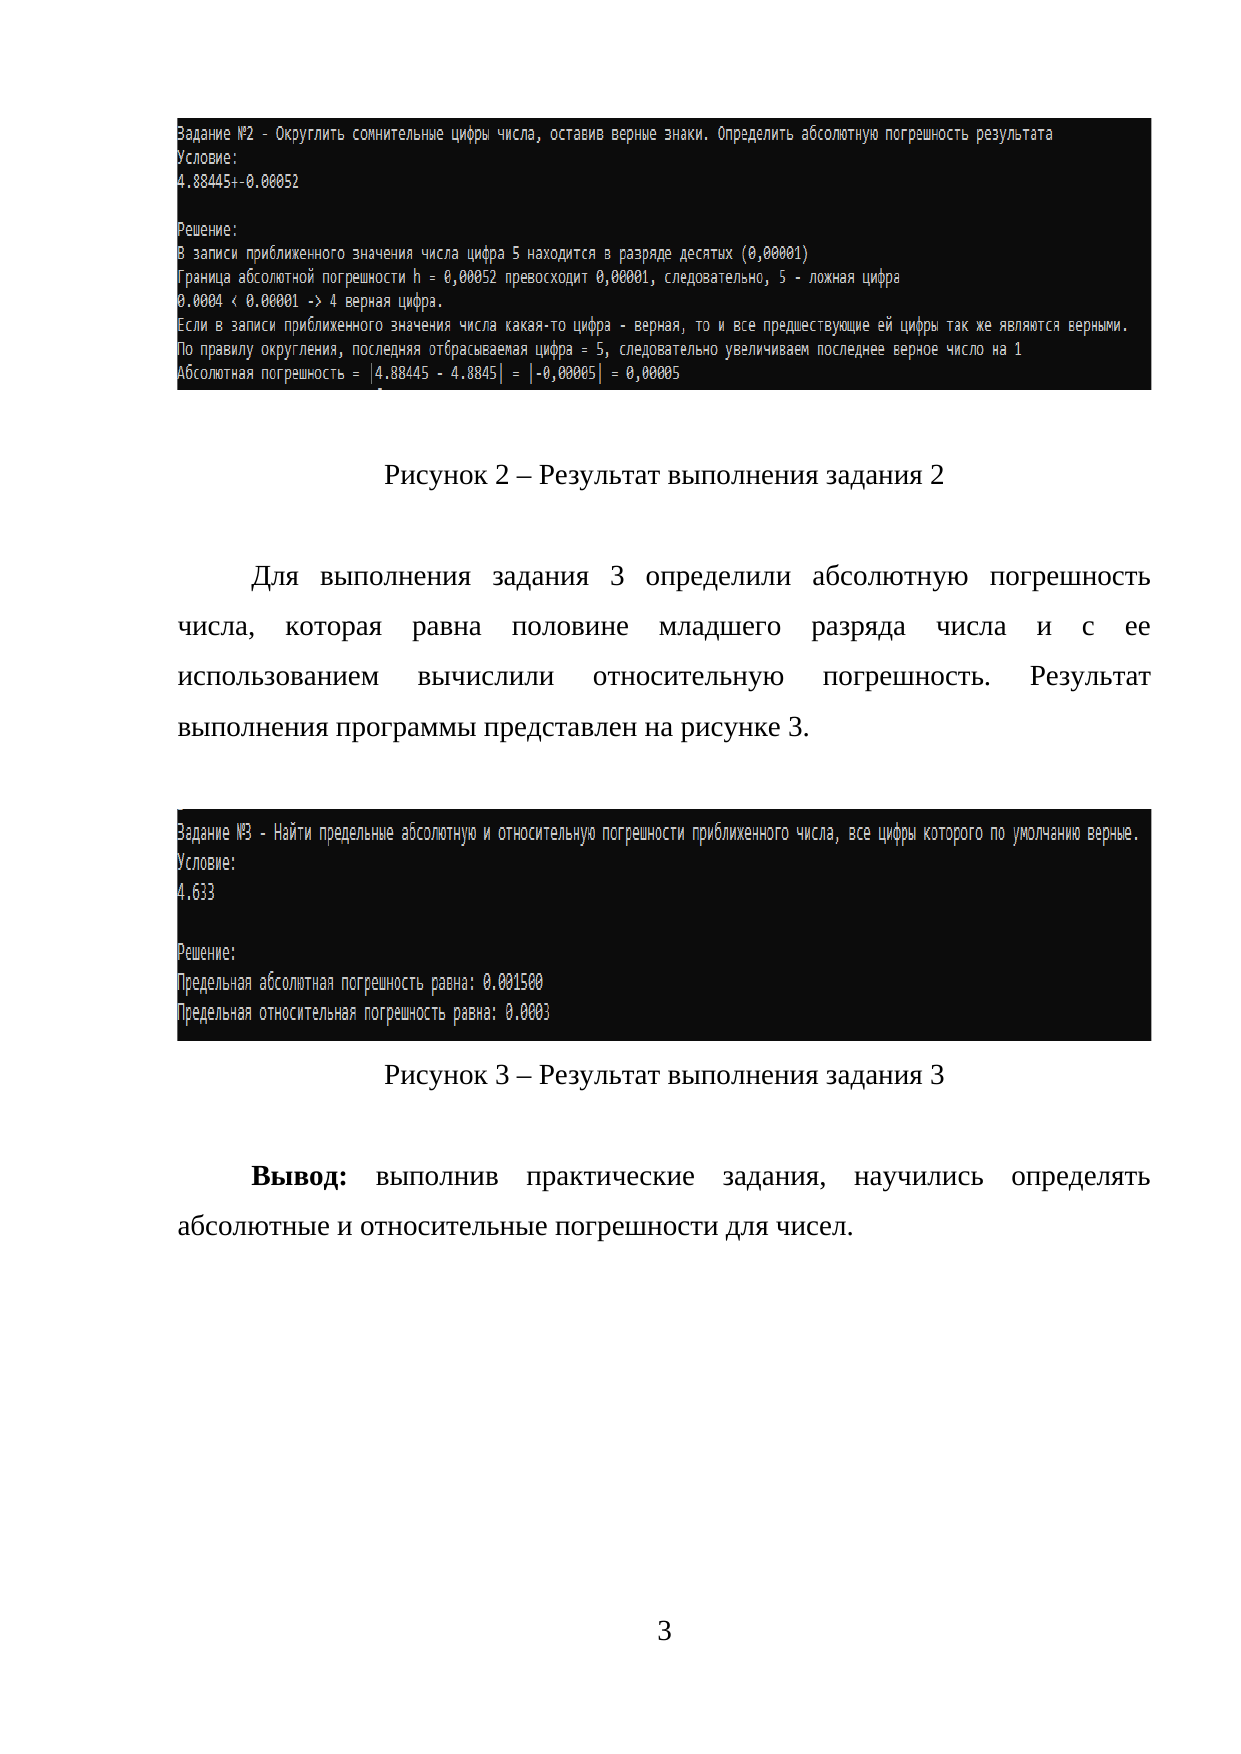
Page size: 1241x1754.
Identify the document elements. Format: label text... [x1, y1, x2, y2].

picture [177, 118, 1152, 390]
text Для выполнения задания 3 определили абсолютную погрешность числа, которая равна половине младшего разряда числа и с ее использованием вычислили относительную погрешность. Результат выполнения программы представлен на рисунке 3. [177, 558, 1152, 742]
text Рисунок 2 – Результат выполнения задания 2 [177, 457, 1152, 491]
text Вывод: выполнив практические задания, научились определять абсолютные и относительные погрешности для чисел. [177, 1158, 1152, 1242]
text Рисунок 3 – Результат выполнения задания 3 [177, 1057, 1152, 1091]
picture [177, 809, 1152, 1041]
